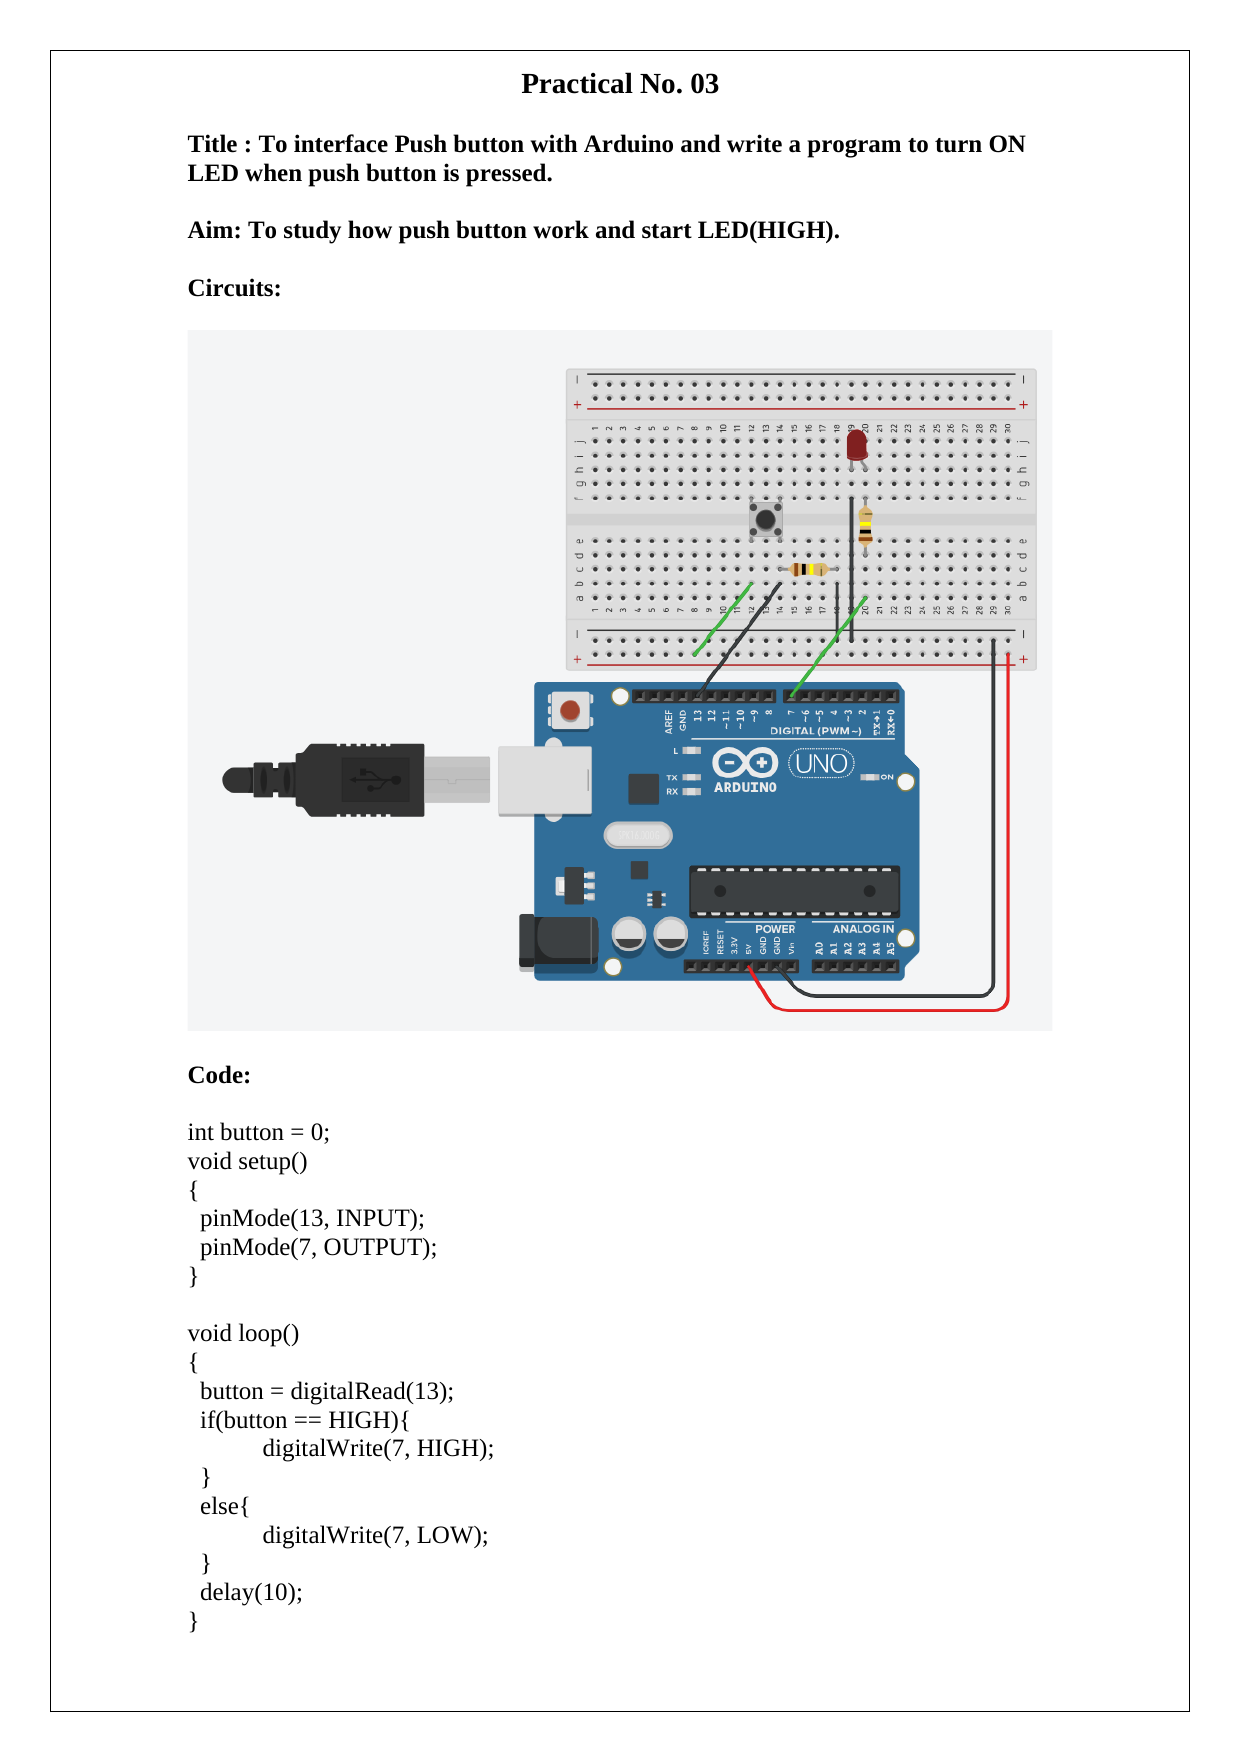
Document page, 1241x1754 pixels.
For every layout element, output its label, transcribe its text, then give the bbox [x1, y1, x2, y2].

text Circuits: [187, 273, 1053, 301]
text pinMode(13, INPUT); [187, 1203, 1053, 1232]
text void setup() [187, 1146, 1053, 1175]
text } [187, 1261, 1053, 1290]
text int button = 0; [187, 1117, 1053, 1146]
text Practical No. 03 [187, 67, 1053, 100]
text digitalWrite(7, LOW); [187, 1520, 1053, 1548]
picture [187, 330, 1053, 1031]
text } [187, 1606, 1053, 1635]
text } [187, 1462, 1053, 1491]
text if(button == HIGH){ [187, 1405, 1053, 1433]
text button = digitalRead(13); [187, 1376, 1053, 1405]
text { [187, 1347, 1053, 1376]
text pinMode(7, OUTPUT); [187, 1232, 1053, 1261]
text Aim: To study how push button work and start LED(HIGH). [187, 215, 1053, 244]
text digitalWrite(7, HIGH); [187, 1433, 1053, 1462]
text } [187, 1548, 1053, 1577]
text Code: [187, 1060, 1053, 1088]
text else{ [187, 1491, 1053, 1520]
text { [187, 1175, 1053, 1203]
text Title : To interface Push button with Arduino and write a program to turn ON LED when push button is pressed. [187, 129, 1053, 186]
text delay(10); [187, 1577, 1053, 1606]
text void loop() [187, 1318, 1053, 1347]
